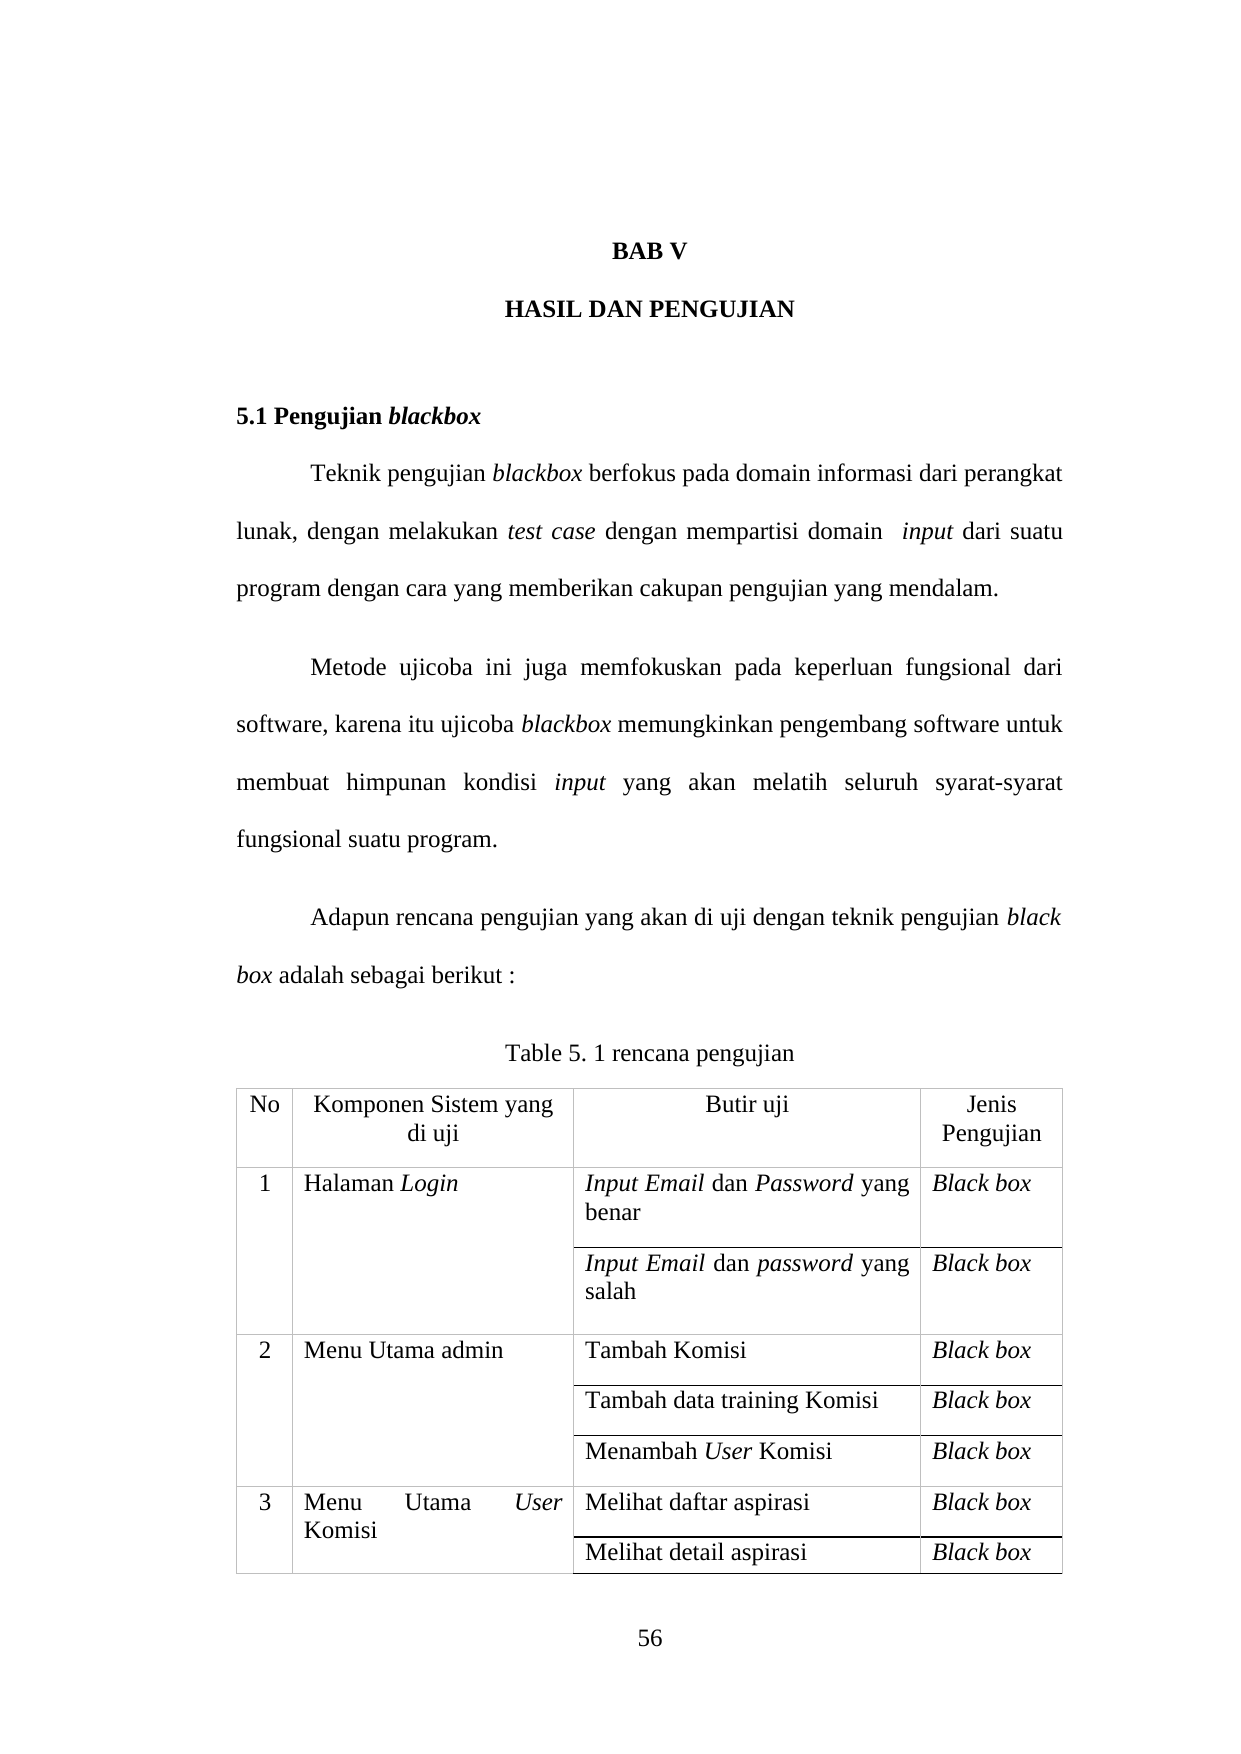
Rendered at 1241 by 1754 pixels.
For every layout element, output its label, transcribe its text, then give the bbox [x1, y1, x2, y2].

table_cell Black box [921, 1538, 1062, 1573]
table_cell Melihat detail aspirasi [574, 1538, 920, 1573]
table_cell Black box [921, 1335, 1062, 1384]
table_cell Melihat daftar aspirasi [574, 1487, 920, 1536]
table_cell Black box [921, 1386, 1062, 1435]
text Adapun rencana pengujian yang akan di uji dengan teknik pengujian black box adalah sebagai berikut : [236, 902, 1063, 989]
text Teknik pengujian blackbox berfokus pada domain informasi dari perangkat lunak, dengan melakukan test case dengan mempartisi domain input dari suatu program dengan cara yang memberikan cakupan pengujian yang mendalam. [236, 458, 1063, 602]
table_cell Black box [921, 1248, 1062, 1334]
table_cell Black box [921, 1436, 1062, 1486]
text HASIL DAN PENGUJIAN [236, 294, 1063, 322]
table_header Butir uji [574, 1089, 920, 1167]
table_cell Black box [921, 1168, 1062, 1247]
table_cell Input Email dan Password yang benar [574, 1168, 920, 1247]
table_cell 2 [237, 1335, 292, 1486]
text 5.1 Pengujian blackbox [236, 401, 1063, 429]
table_cell Tambah Komisi [574, 1335, 920, 1384]
table_header No [237, 1089, 292, 1167]
table_header Komponen Sistem yang di uji [293, 1089, 573, 1167]
table_cell Menambah User Komisi [574, 1436, 920, 1486]
text Table 5. 1 rencana pengujian [236, 1038, 1063, 1067]
table_cell Black box [921, 1487, 1062, 1536]
table_header Jenis Pengujian [921, 1089, 1062, 1167]
table_cell Input Email dan password yang salah [574, 1248, 920, 1334]
table_cell 1 [237, 1168, 292, 1334]
text BAB V [236, 236, 1063, 265]
table_cell Menu Utama User Komisi [293, 1487, 573, 1573]
table_cell Tambah data training Komisi [574, 1386, 920, 1435]
table_cell 3 [237, 1487, 292, 1573]
table_cell Menu Utama admin [293, 1335, 573, 1486]
text Metode ujicoba ini juga memfokuskan pada keperluan fungsional dari software, karena itu ujicoba blackbox memungkinkan pengembang software untuk membuat himpunan kondisi input yang akan melatih seluruh syarat-syarat fungsional suatu program. [236, 652, 1063, 853]
table_cell Halaman Login [293, 1168, 573, 1334]
